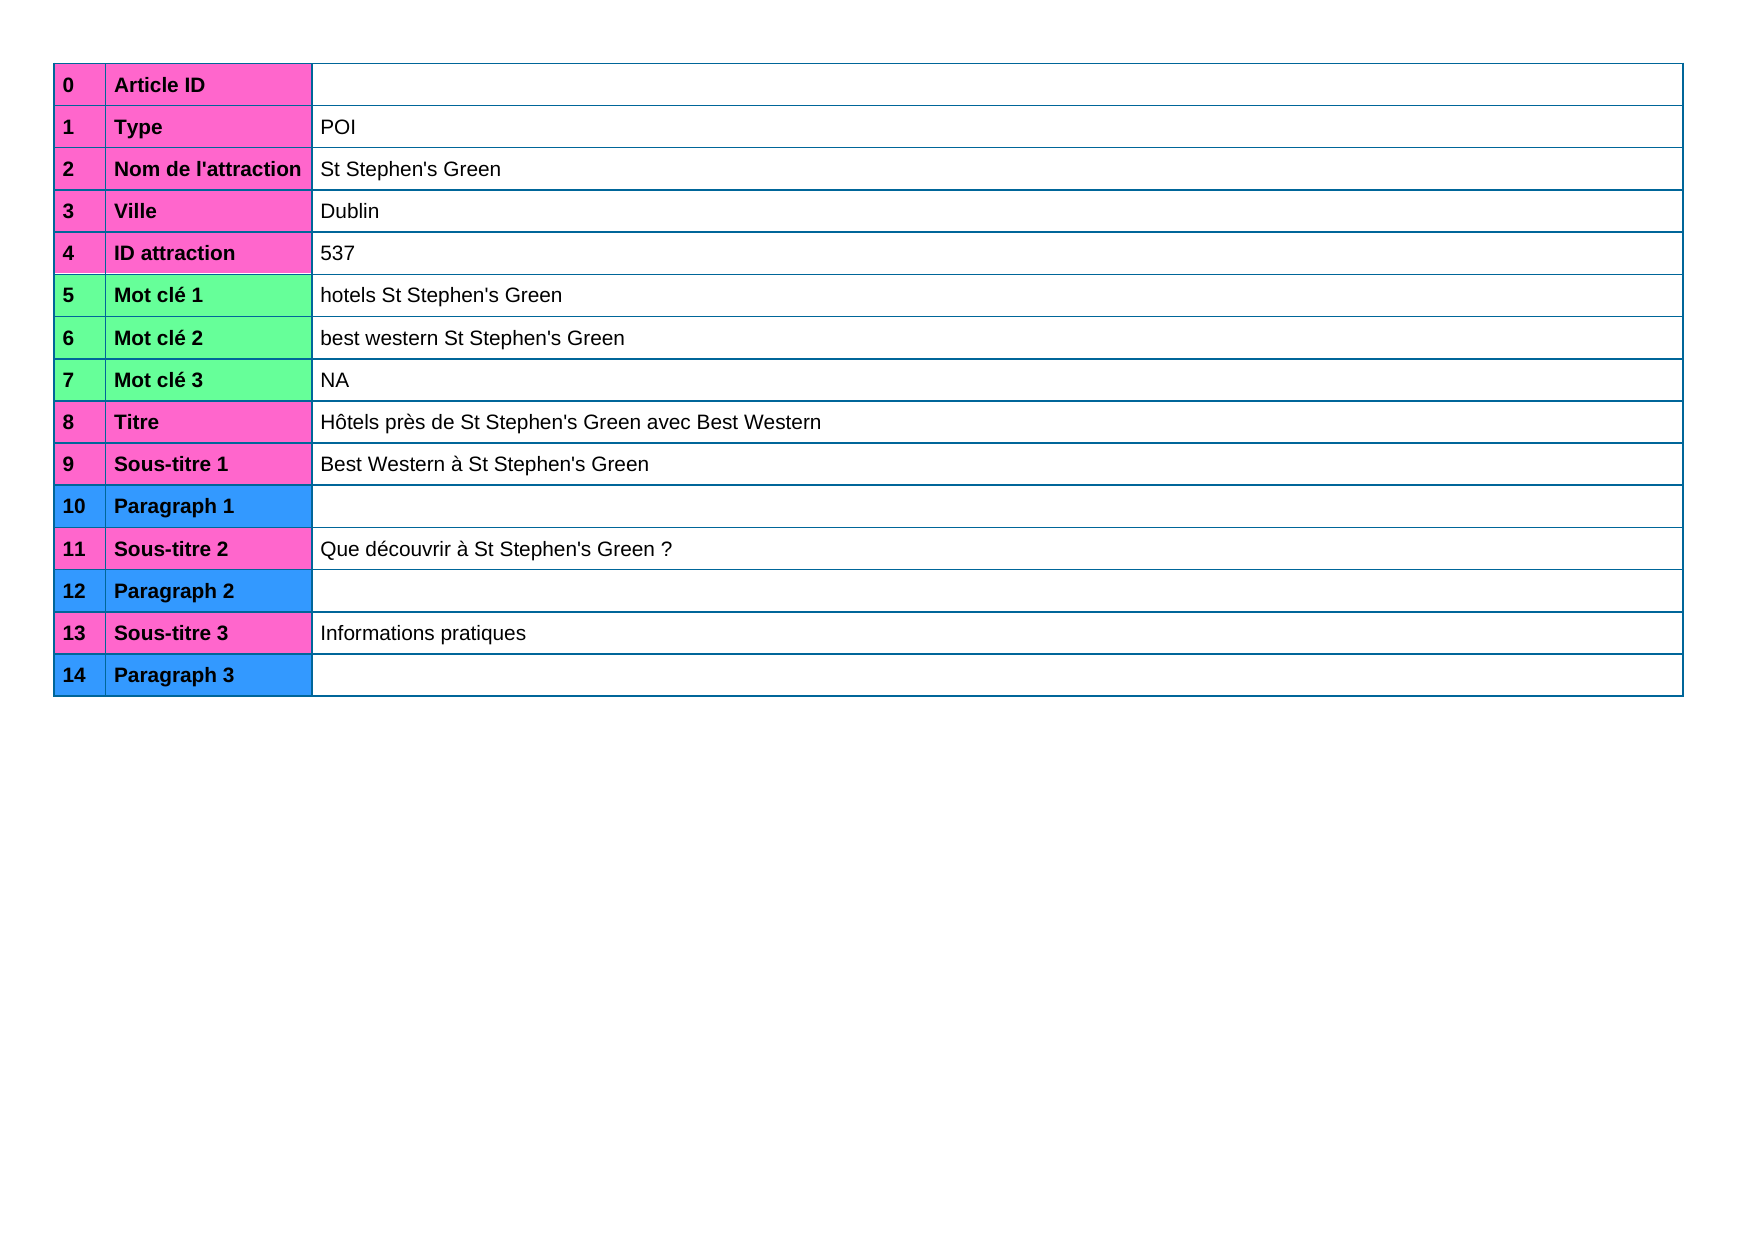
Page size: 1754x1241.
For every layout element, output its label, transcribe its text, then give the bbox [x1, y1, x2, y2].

table_cell Paragraph 3 [106, 655, 311, 695]
table_cell Sous-titre 1 [106, 444, 311, 484]
table_cell 14 [55, 655, 105, 695]
table_cell Informations pratiques [313, 613, 1682, 653]
table_cell 3 [55, 191, 105, 231]
table_cell St Stephen's Green [313, 148, 1682, 189]
table_cell 13 [55, 613, 105, 653]
table_cell [313, 570, 1682, 611]
table_cell Sous-titre 2 [106, 528, 311, 569]
table_header 0 [55, 64, 105, 105]
table_cell 537 [313, 233, 1682, 273]
table_header [313, 64, 1682, 105]
table_cell hotels St Stephen's Green [313, 275, 1682, 316]
table_cell Nom de l'attraction [106, 148, 311, 189]
table_cell Paragraph 1 [106, 486, 311, 527]
table_cell 10 [55, 486, 105, 527]
table_cell POI [313, 106, 1682, 147]
table_cell best western St Stephen's Green [313, 317, 1682, 358]
table_cell Best Western à St Stephen's Green [313, 444, 1682, 484]
table_cell [313, 486, 1682, 527]
table_cell 12 [55, 570, 105, 611]
table_cell [313, 655, 1682, 695]
table_cell Paragraph 2 [106, 570, 311, 611]
table_cell 8 [55, 402, 105, 442]
table_cell Ville [106, 191, 311, 231]
table_cell Mot clé 1 [106, 275, 311, 316]
table_cell 4 [55, 233, 105, 273]
table_cell Mot clé 2 [106, 317, 311, 358]
table_cell ID attraction [106, 233, 311, 273]
table_cell Sous-titre 3 [106, 613, 311, 653]
table_cell 2 [55, 148, 105, 189]
table_cell Hôtels près de St Stephen's Green avec Best Western [313, 402, 1682, 442]
table_cell Type [106, 106, 311, 147]
table_cell NA [313, 360, 1682, 400]
table_header Article ID [106, 64, 311, 105]
table_cell Que découvrir à St Stephen's Green ? [313, 528, 1682, 569]
table_cell Titre [106, 402, 311, 442]
table_cell Dublin [313, 191, 1682, 231]
table_cell 6 [55, 317, 105, 358]
table_cell 11 [55, 528, 105, 569]
table_cell Mot clé 3 [106, 360, 311, 400]
table_cell 9 [55, 444, 105, 484]
table_cell 1 [55, 106, 105, 147]
table_cell 7 [55, 360, 105, 400]
table_cell 5 [55, 275, 105, 316]
